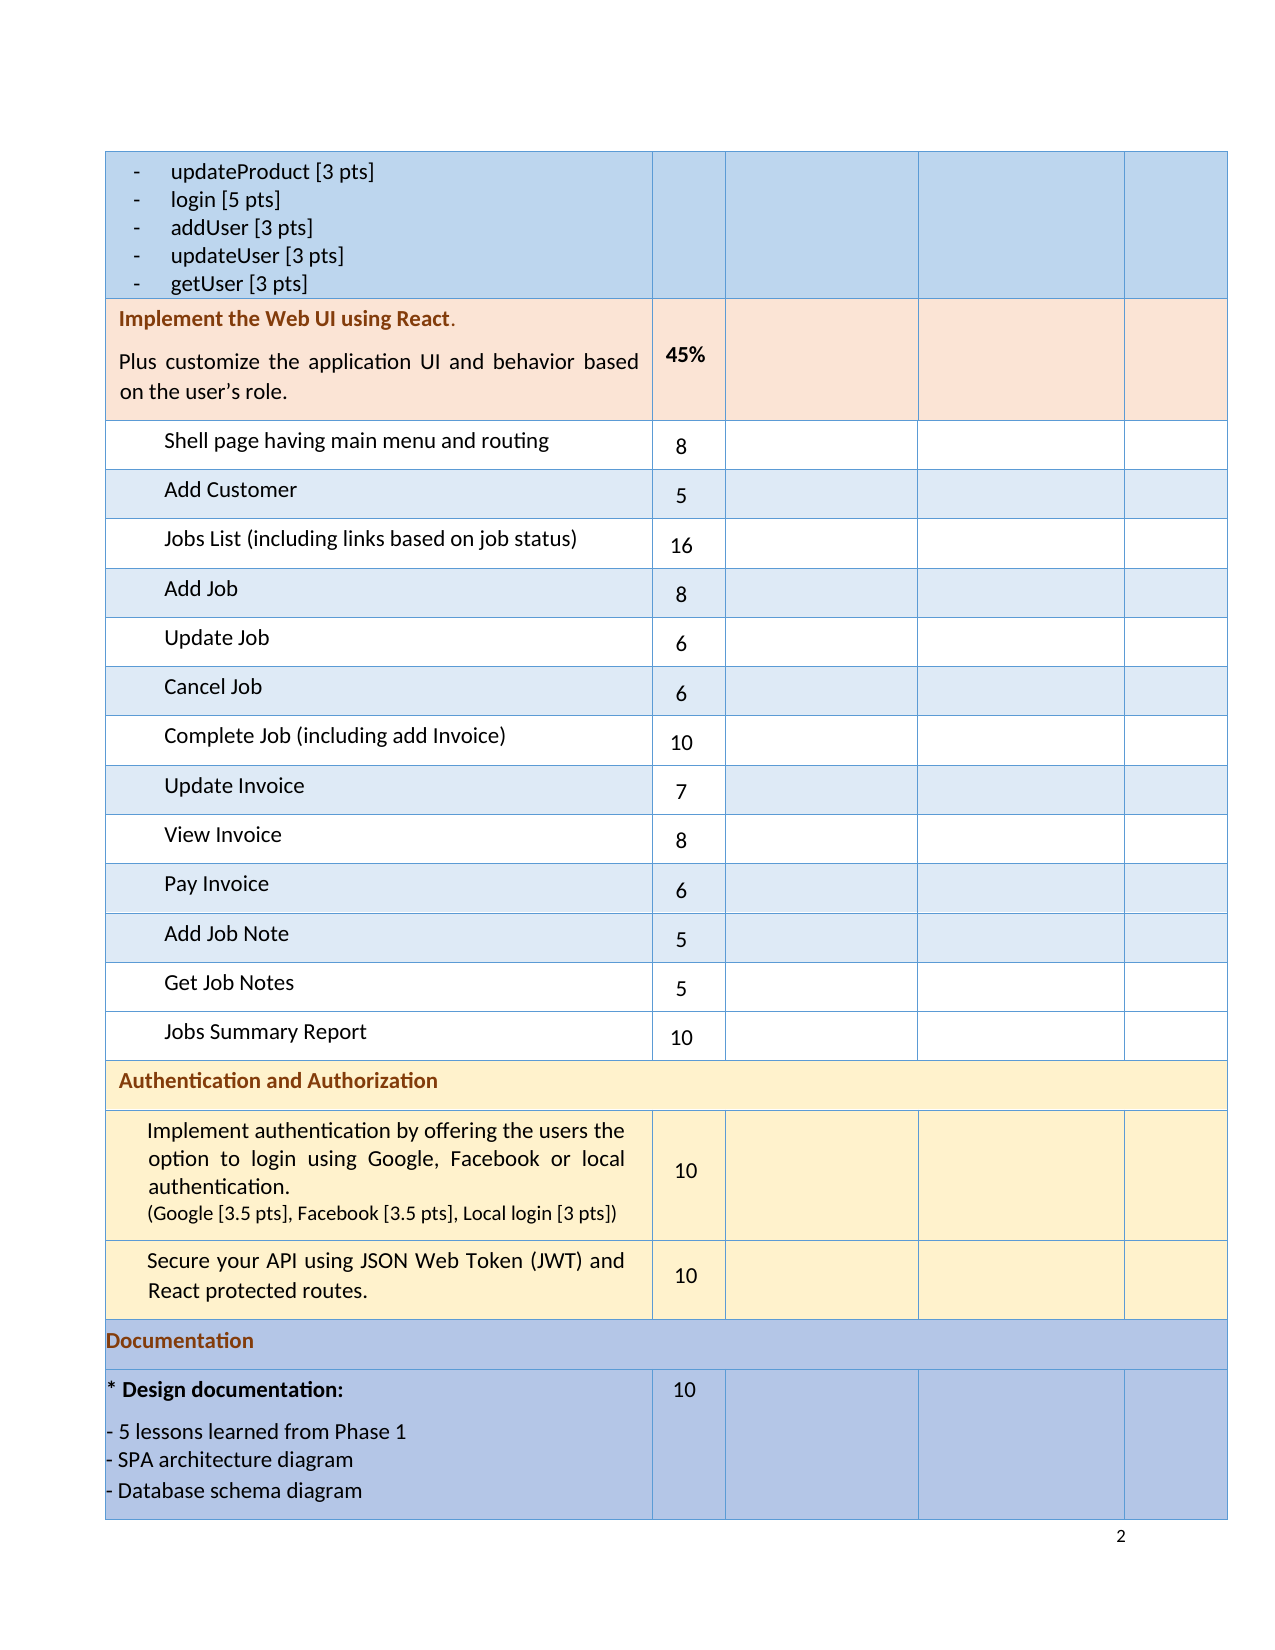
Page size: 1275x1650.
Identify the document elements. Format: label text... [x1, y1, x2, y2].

table_cell 8 [653, 815, 725, 863]
table_cell [1125, 815, 1227, 863]
table_cell [1125, 963, 1227, 1011]
table_cell 5 [653, 914, 725, 962]
table_cell 14% [653, 152, 725, 298]
table_cell Complete Job (including add Invoice) [106, 716, 652, 764]
table_cell [918, 519, 1124, 567]
table_cell 10 [653, 1370, 725, 1519]
table_cell [1125, 618, 1227, 666]
table_cell [918, 470, 1124, 518]
table_cell [1125, 1241, 1227, 1319]
table_cell [726, 815, 917, 863]
table_cell Get Job Notes [106, 963, 652, 1011]
table_cell [1125, 716, 1227, 764]
table_cell 8 [653, 421, 725, 469]
table_cell Add Job [106, 569, 652, 617]
table_cell [1125, 569, 1227, 617]
table_cell [918, 963, 1124, 1011]
table_cell Update Invoice [106, 766, 652, 814]
table_cell [726, 864, 917, 912]
table_cell Add Customer [106, 470, 652, 518]
table_cell [1125, 299, 1227, 420]
table_cell Documentation [106, 1320, 1227, 1369]
table_cell [919, 299, 1124, 420]
table_cell [726, 766, 917, 814]
table_cell [726, 421, 917, 469]
table_cell Shell page having main menu and routing [106, 421, 652, 469]
table_cell [1125, 519, 1227, 567]
table_cell Jobs List (including links based on job status) [106, 519, 652, 567]
table_cell [1125, 470, 1227, 518]
table_cell [919, 152, 1124, 298]
table_cell 6 [653, 618, 725, 666]
table_cell [918, 815, 1124, 863]
table_cell [918, 421, 1124, 469]
table_cell 45% [653, 299, 725, 420]
table_cell 6 [653, 667, 725, 715]
table_cell Jobs Summary Report [106, 1012, 652, 1060]
table_cell [918, 766, 1124, 814]
table_cell [1125, 914, 1227, 962]
table_cell [726, 1012, 917, 1060]
table_cell [726, 299, 918, 420]
table_cell 5 [653, 963, 725, 1011]
table_cell [919, 1370, 1124, 1519]
table_cell 16 [653, 519, 725, 567]
table_cell [726, 914, 917, 962]
table_cell [918, 864, 1124, 912]
table_cell [726, 716, 917, 764]
table_cell [1125, 1111, 1227, 1240]
table_cell [726, 470, 917, 518]
table_cell 10 [653, 1241, 725, 1319]
table_cell [918, 667, 1124, 715]
table_cell 5 [653, 470, 725, 518]
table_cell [106, 1370, 652, 1519]
table_cell 6 [653, 864, 725, 912]
table_cell [1125, 864, 1227, 912]
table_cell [106, 152, 652, 298]
table_cell Pay Invoice [106, 864, 652, 912]
table_cell [918, 716, 1124, 764]
table_cell Secure your API using JSON Web Token (JWT) and React protected routes. [106, 1241, 652, 1319]
table_cell 10 [653, 1111, 725, 1240]
table_cell [919, 1241, 1124, 1319]
table_cell [726, 963, 917, 1011]
table_cell [726, 1241, 918, 1319]
table_cell [1125, 766, 1227, 814]
table_cell [726, 618, 917, 666]
table_cell 8 [653, 569, 725, 617]
table_cell Implement the Web UI using React. Plus customize the application UI and behavior based on the user’s role. [106, 299, 652, 420]
table_cell Add Job Note [106, 914, 652, 962]
table_cell 10 [653, 1012, 725, 1060]
table_cell [726, 519, 917, 567]
table_cell [918, 569, 1124, 617]
table_cell Update Job [106, 618, 652, 666]
table_cell [726, 152, 918, 298]
table_cell [918, 618, 1124, 666]
table_cell [1125, 421, 1227, 469]
table_cell [726, 569, 917, 617]
table_cell [919, 1111, 1124, 1240]
table_cell Cancel Job [106, 667, 652, 715]
table_cell [1125, 667, 1227, 715]
table_cell Authentication and Authorization [106, 1061, 1227, 1109]
table_cell [1125, 1012, 1227, 1060]
table_cell [1125, 1370, 1227, 1519]
table_cell 7 [653, 766, 725, 814]
table_cell View Invoice [106, 815, 652, 863]
table_cell [726, 1370, 918, 1519]
table_cell [918, 1012, 1124, 1060]
table_cell Implement authentication by offering the users the option to login using Google, Facebook or local authentication. (Google [3.5 pts], Facebook [3.5 pts], Local login [3 pts]) [106, 1111, 652, 1240]
table_cell [726, 1111, 918, 1240]
table_cell [1125, 152, 1227, 298]
table_cell 10 [653, 716, 725, 764]
table_cell [726, 667, 917, 715]
table_cell [918, 914, 1124, 962]
